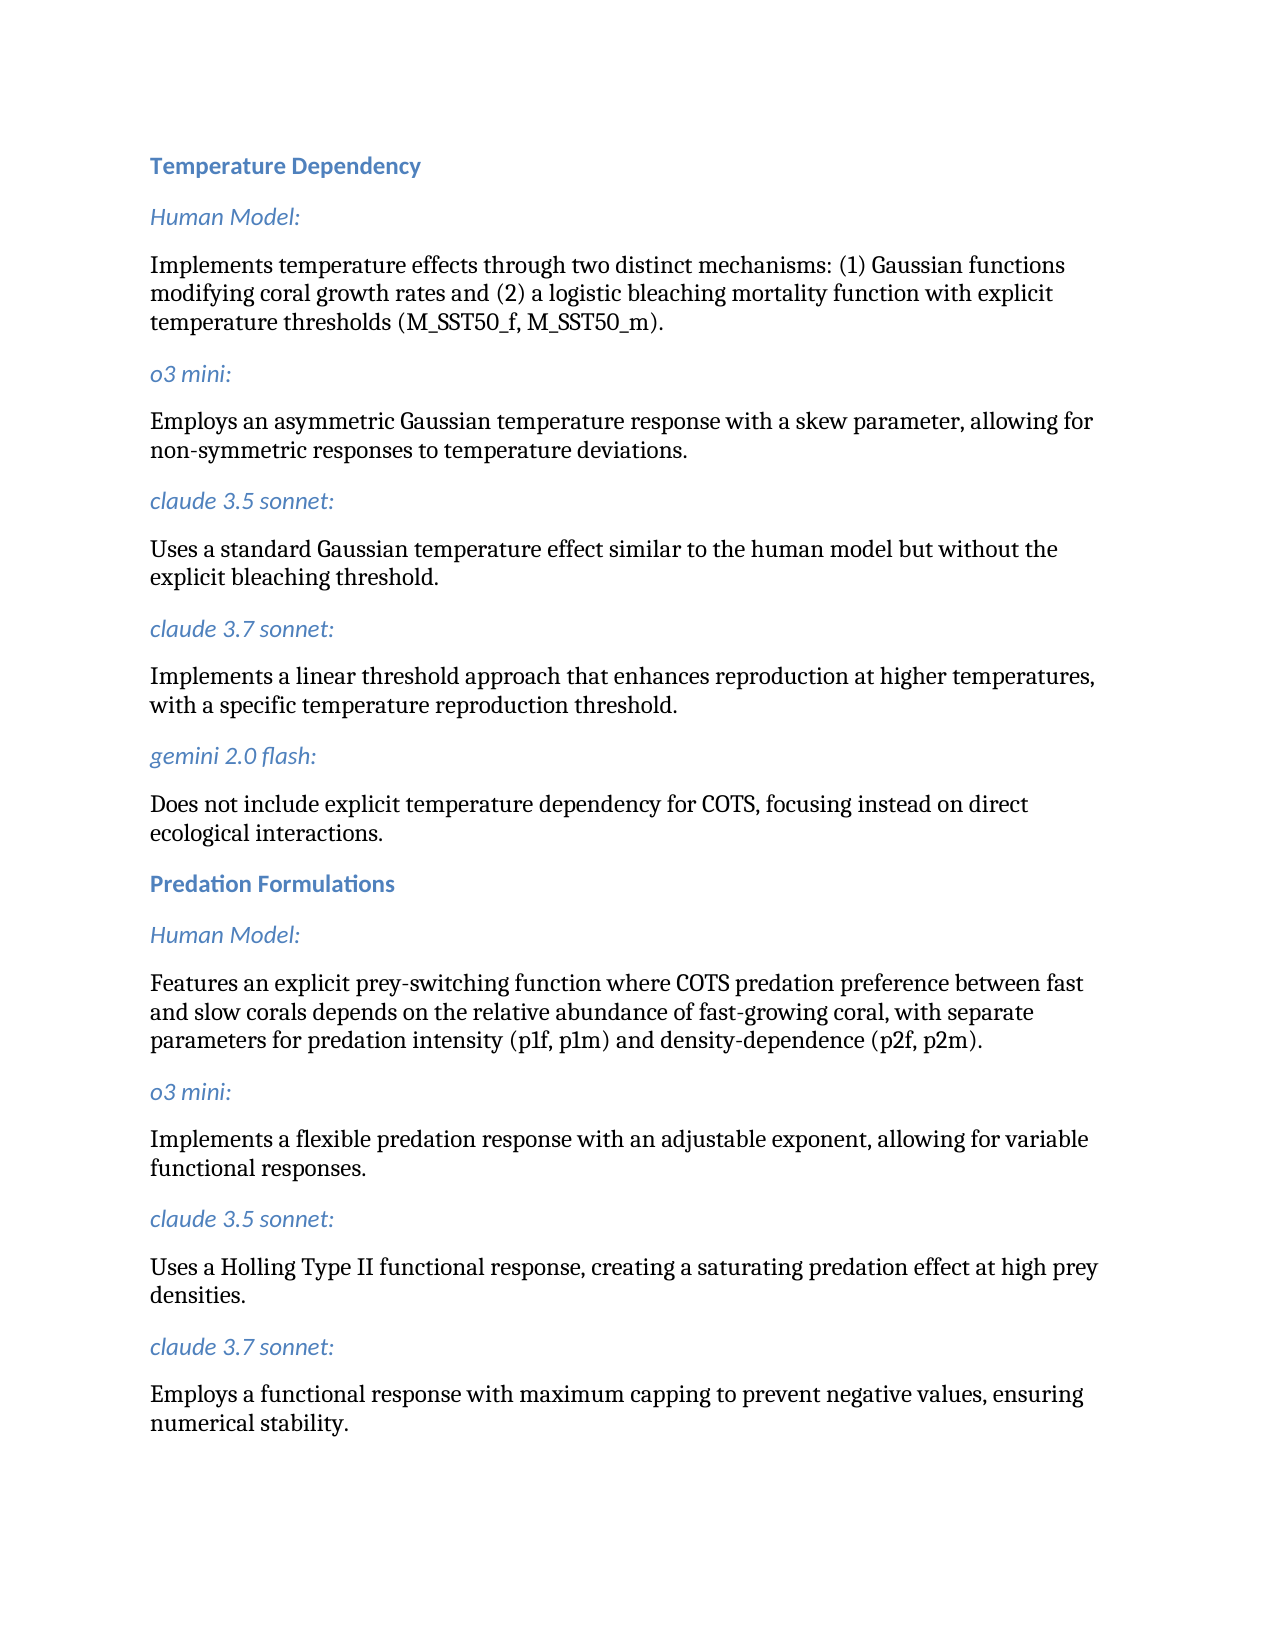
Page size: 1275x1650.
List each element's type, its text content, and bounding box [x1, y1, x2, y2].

text Implements temperature effects through two distinct mechanisms: (1) Gaussian functions modifying coral growth rates and (2) a logistic bleaching mortality function with explicit temperature thresholds (M_SST50_f, M_SST50_m). [150, 251, 1125, 337]
subtitle claude 3.5 sonnet: [150, 1203, 1125, 1234]
subtitle claude 3.7 sonnet: [150, 613, 1125, 643]
subtitle Human Model: [150, 201, 1125, 232]
subtitle Temperature Dependency [150, 150, 1125, 181]
subtitle gemini 2.0 flash: [150, 741, 1125, 771]
text Uses a standard Gaussian temperature effect similar to the human model but without the explicit bleaching threshold. [150, 534, 1125, 592]
text Implements a linear threshold approach that enhances reproduction at higher temperatures, with a specific temperature reproduction threshold. [150, 662, 1125, 720]
text Employs a functional response with maximum capping to prevent negative values, ensuring numerical stability. [150, 1380, 1125, 1438]
subtitle o3 mini: [150, 1076, 1125, 1106]
subtitle Predation Formulations [150, 868, 1125, 899]
subtitle o3 mini: [150, 358, 1125, 388]
text Implements a flexible predation response with an adjustable exponent, allowing for variable functional responses. [150, 1125, 1125, 1183]
text Features an explicit prey-switching function where COTS predation preference between fast and slow corals depends on the relative abundance of fast-growing coral, with separate parameters for predation intensity (p1f, p1m) and density-dependence (p2f, p2m). [150, 969, 1125, 1055]
text Does not include explicit temperature dependency for COTS, focusing instead on direct ecological interactions. [150, 790, 1125, 847]
subtitle Human Model: [150, 919, 1125, 950]
subtitle claude 3.5 sonnet: [150, 485, 1125, 516]
text Uses a Holling Type II functional response, creating a saturating predation effect at high prey densities. [150, 1253, 1125, 1310]
subtitle claude 3.7 sonnet: [150, 1331, 1125, 1362]
text Employs an asymmetric Gaussian temperature response with a skew parameter, allowing for non-symmetric responses to temperature deviations. [150, 407, 1125, 464]
